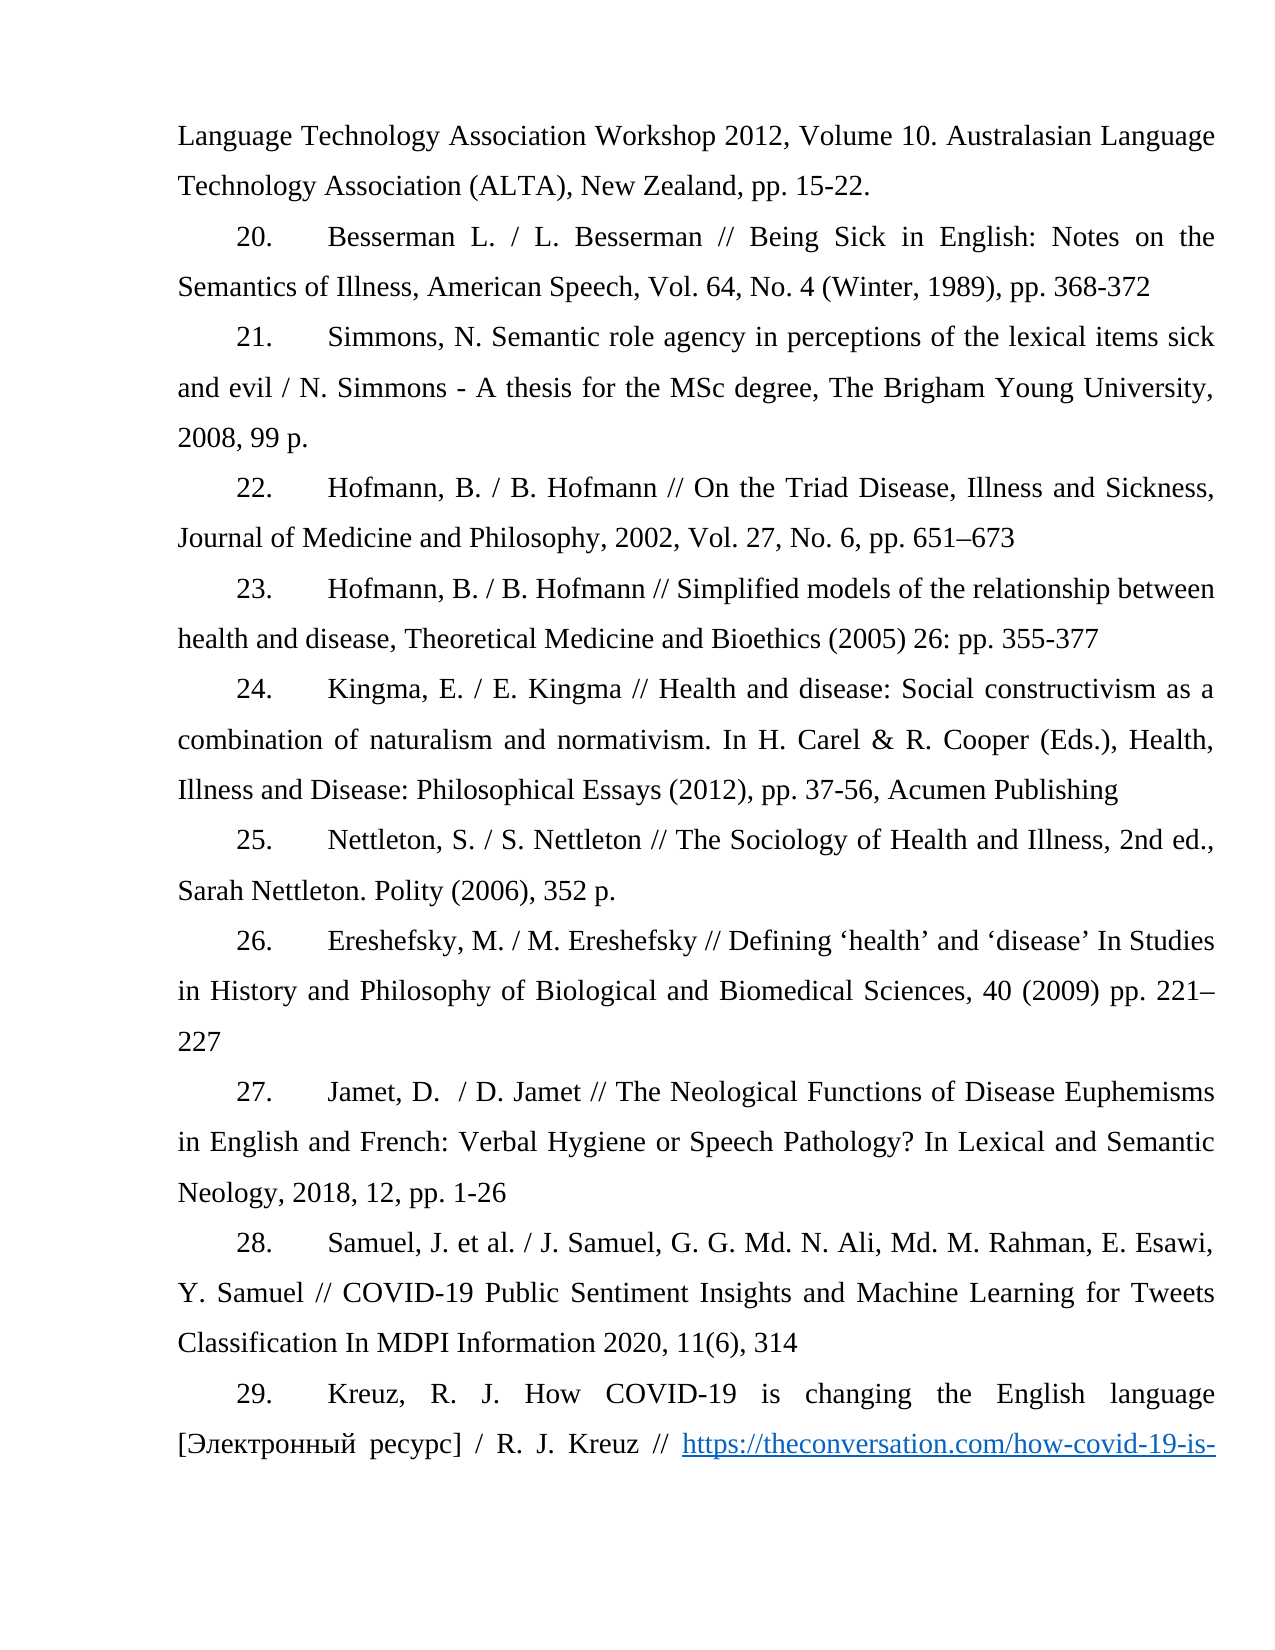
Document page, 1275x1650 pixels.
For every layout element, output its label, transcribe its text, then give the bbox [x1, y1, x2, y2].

list Samuel, J. et al. / J. Samuel, G. G. Md. N. Ali, Md. M. Rahman, E. Esawi, Y. Samuel // COVID-19 Public Sentiment Insights and Machine Learning for Tweets Classification In MDPI Information 2020, 11(6), 314 [177, 1225, 1216, 1359]
list Simmons, N. Semantic role agency in perceptions of the lexical items sick and evil / N. Simmons - A thesis for the MSc degree, The Brigham Young University, 2008, 99 p. [177, 319, 1216, 453]
list Hofmann, B. / B. Hofmann // On the Triad Disease, Illness and Sickness, Journal of Medicine and Philosophy, 2002, Vol. 27, No. 6, pp. 651–673 [177, 470, 1216, 554]
list Besserman L. / L. Besserman // Being Sick in English: Notes on the Semantics of Illness, American Speech, Vol. 64, No. 4 (Winter, 1989), pp. 368-372 [177, 219, 1216, 303]
list Jamet, D. / D. Jamet // The Neological Functions of Disease Euphemisms in English and French: Verbal Hygiene or Speech Pathology? In Lexical and Semantic Neology, 2018, 12, pp. 1-26 [177, 1074, 1216, 1208]
list Nettleton, S. / S. Nettleton // The Sociology of Health and Illness, 2nd ed., Sarah Nettleton. Polity (2006), 352 p. [177, 822, 1216, 906]
list Ereshefsky, M. / M. Ereshefsky // Defining ‘health’ and ‘disease’ In Studies in History and Philosophy of Biological and Biomedical Sciences, 40 (2009) pp. 221–227 [177, 923, 1216, 1057]
list Hofmann, B. / B. Hofmann // Simplified models of the relationship between health and disease, Theoretical Medicine and Bioethics (2005) 26: pp. 355-377 [177, 571, 1216, 655]
list Kingma, E. / E. Kingma // Health and disease: Social constructivism as a combination of naturalism and normativism. In H. Carel & R. Cooper (Eds.), Health, Illness and Disease: Philosophical Essays (2012), pp. 37-56, Acumen Publishing [177, 672, 1216, 806]
